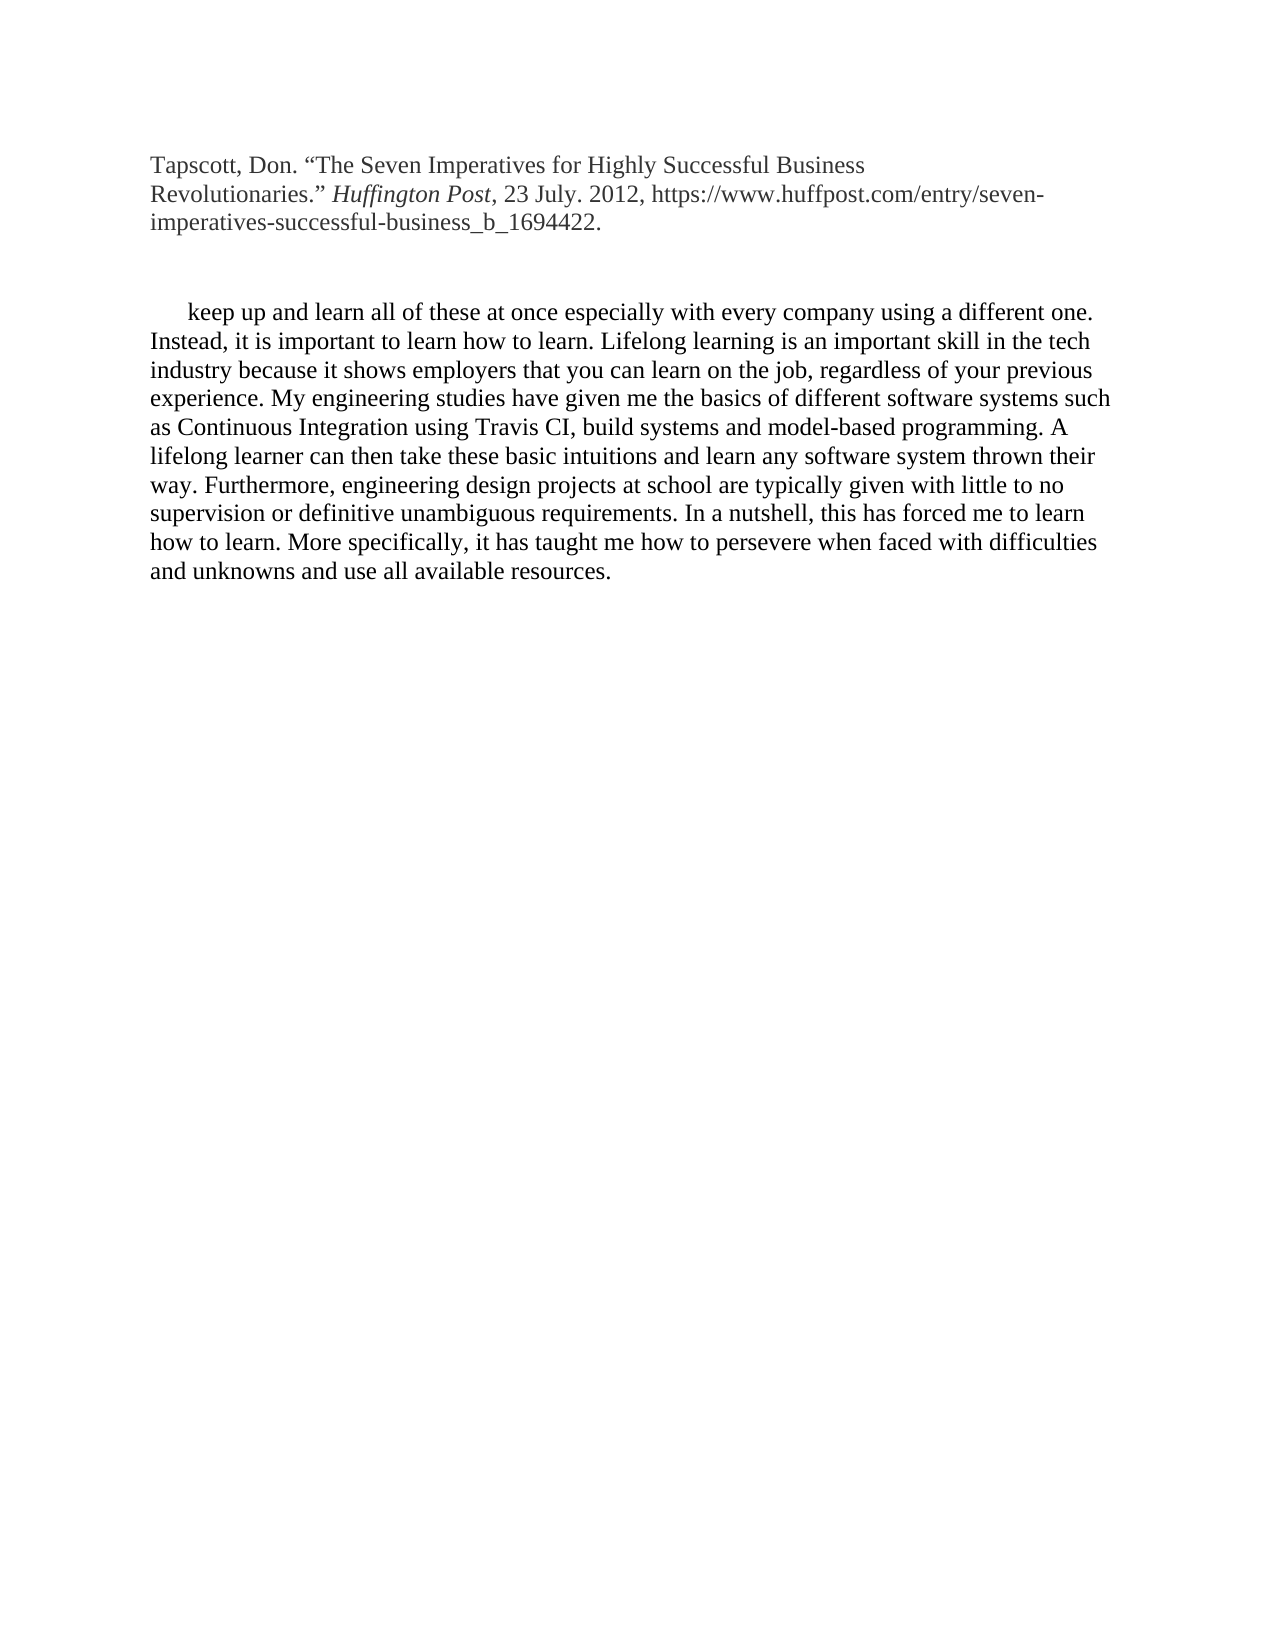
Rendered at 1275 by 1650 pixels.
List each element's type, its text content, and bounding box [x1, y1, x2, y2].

text Tapscott, Don. “The Seven Imperatives for Highly Successful Business Revolutionaries.” Huffington Post, 23 July. 2012, https://www.huffpost.com/entry/seven-imperatives-successful-business_b_1694422. [150, 150, 1125, 236]
text keep up and learn all of these at once especially with every company using a different one. Instead, it is important to learn how to learn. Lifelong learning is an important skill in the tech industry because it shows employers that you can learn on the job, regardless of your previous experience. My engineering studies have given me the basics of different software systems such as Continuous Integration using Travis CI, build systems and model-based programming. A lifelong learner can then take these basic intuitions and learn any software system thrown their way. Furthermore, engineering design projects at school are typically given with little to no supervision or definitive unambiguous requirements. In a nutshell, this has forced me to learn how to learn. More specifically, it has taught me how to persevere when faced with difficulties and unknowns and use all available resources. [150, 297, 1125, 585]
